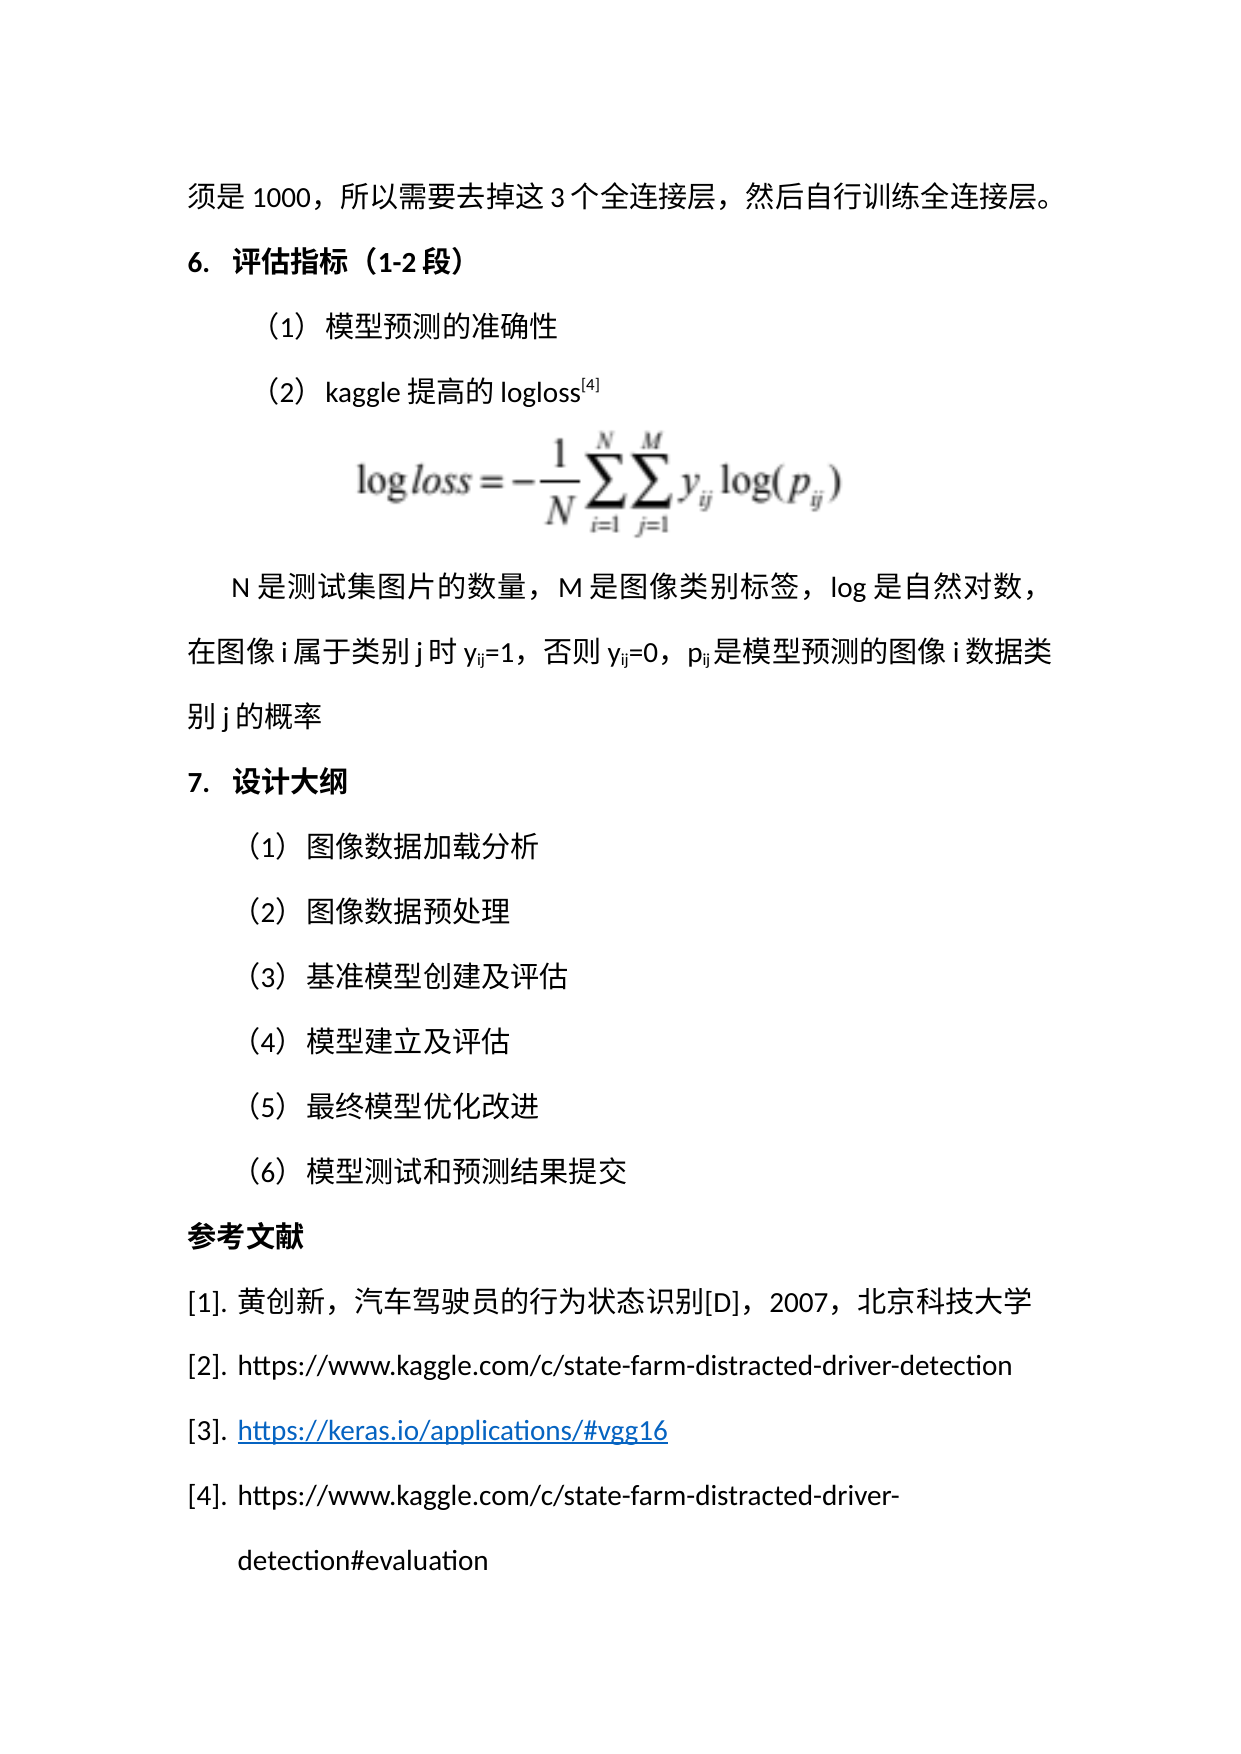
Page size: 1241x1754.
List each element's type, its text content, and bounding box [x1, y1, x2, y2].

list 评估指标（1-2段） [187, 227, 1053, 292]
list https://www.kaggle.com/c/state-farm-distracted-driver-detection [187, 1332, 1053, 1397]
text N是测试集图片的数量，M是图像类别标签，log是自然对数，在图像i属于类别j时yij=1，否则yij=0，pij是模型预测的图像i数据类别j的概率 [144, 552, 1053, 747]
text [187, 162, 1053, 227]
list https://www.kaggle.com/c/state-farm-distracted-driver-detection#evaluation [187, 1462, 1053, 1592]
list 图像数据预处理 [231, 877, 1053, 942]
list 模型预测的准确性 [250, 292, 1053, 357]
text 参考文献 [187, 1202, 1053, 1267]
list kaggle提高的logloss[4] [250, 357, 1053, 422]
list 基准模型创建及评估 [231, 942, 1053, 1007]
list 模型测试和预测结果提交 [231, 1137, 1053, 1202]
list 模型建立及评估 [231, 1007, 1053, 1072]
list 黄创新，汽车驾驶员的行为状态识别[D]，2007，北京科技大学 [187, 1267, 1053, 1332]
list https://keras.io/applications/#vgg16 [187, 1397, 1053, 1462]
list 图像数据加载分析 [231, 812, 1053, 877]
list 最终模型优化改进 [231, 1072, 1053, 1137]
list 设计大纲 [187, 747, 1053, 812]
